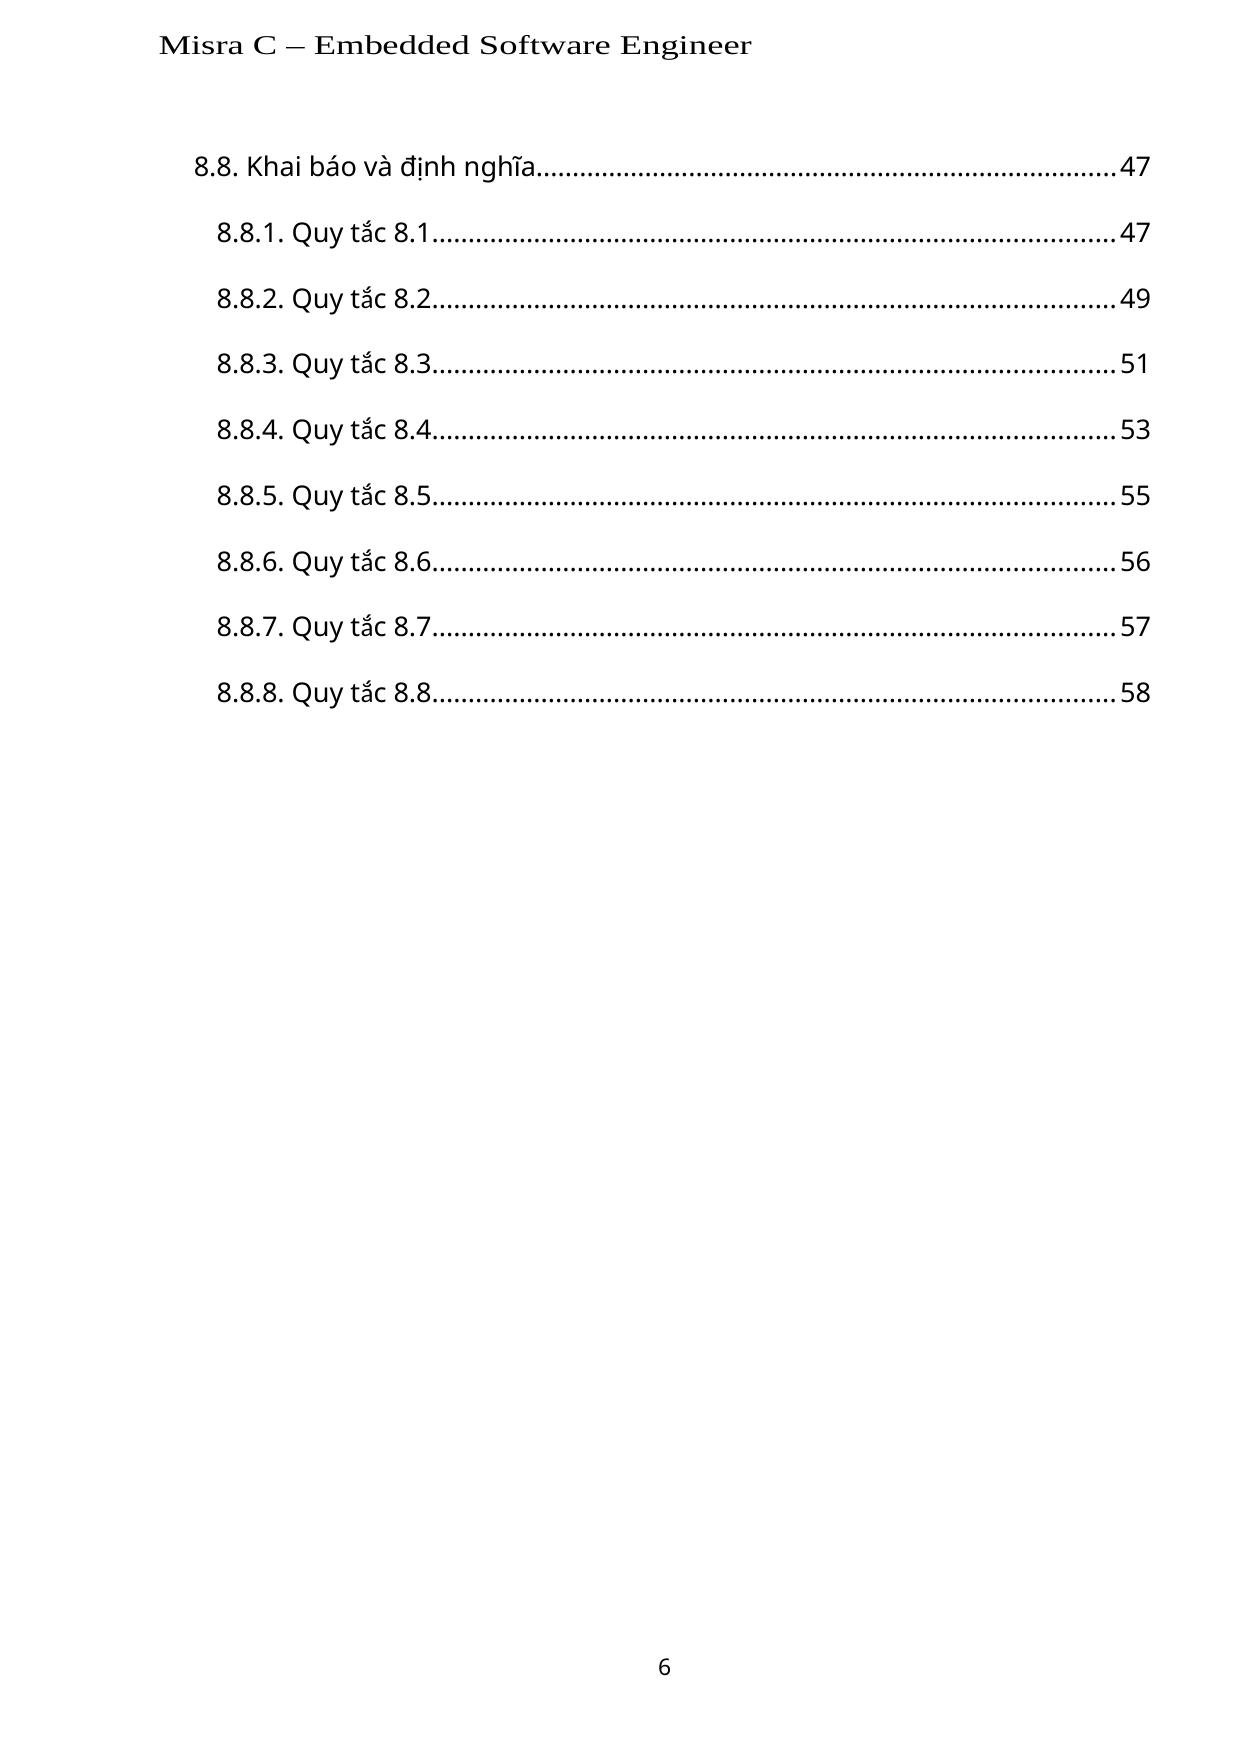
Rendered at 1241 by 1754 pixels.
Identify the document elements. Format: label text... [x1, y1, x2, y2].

text 8.8.8. Quy tắc 8.8 58 [216, 673, 1181, 710]
text 8.8. Khai báo và định nghĩa 47 [193, 148, 1181, 184]
text 8.8.1. Quy tắc 8.1 47 [216, 213, 1181, 250]
text 8.8.2. Quy tắc 8.2 49 [216, 279, 1181, 316]
text 8.8.3. Quy tắc 8.3 51 [216, 345, 1181, 382]
text 8.8.4. Quy tắc 8.4 53 [216, 411, 1181, 447]
text 8.8.6. Quy tắc 8.6 56 [216, 542, 1181, 579]
text 8.8.7. Quy tắc 8.7 57 [216, 608, 1181, 645]
text 8.8.5. Quy tắc 8.5 55 [216, 476, 1181, 513]
